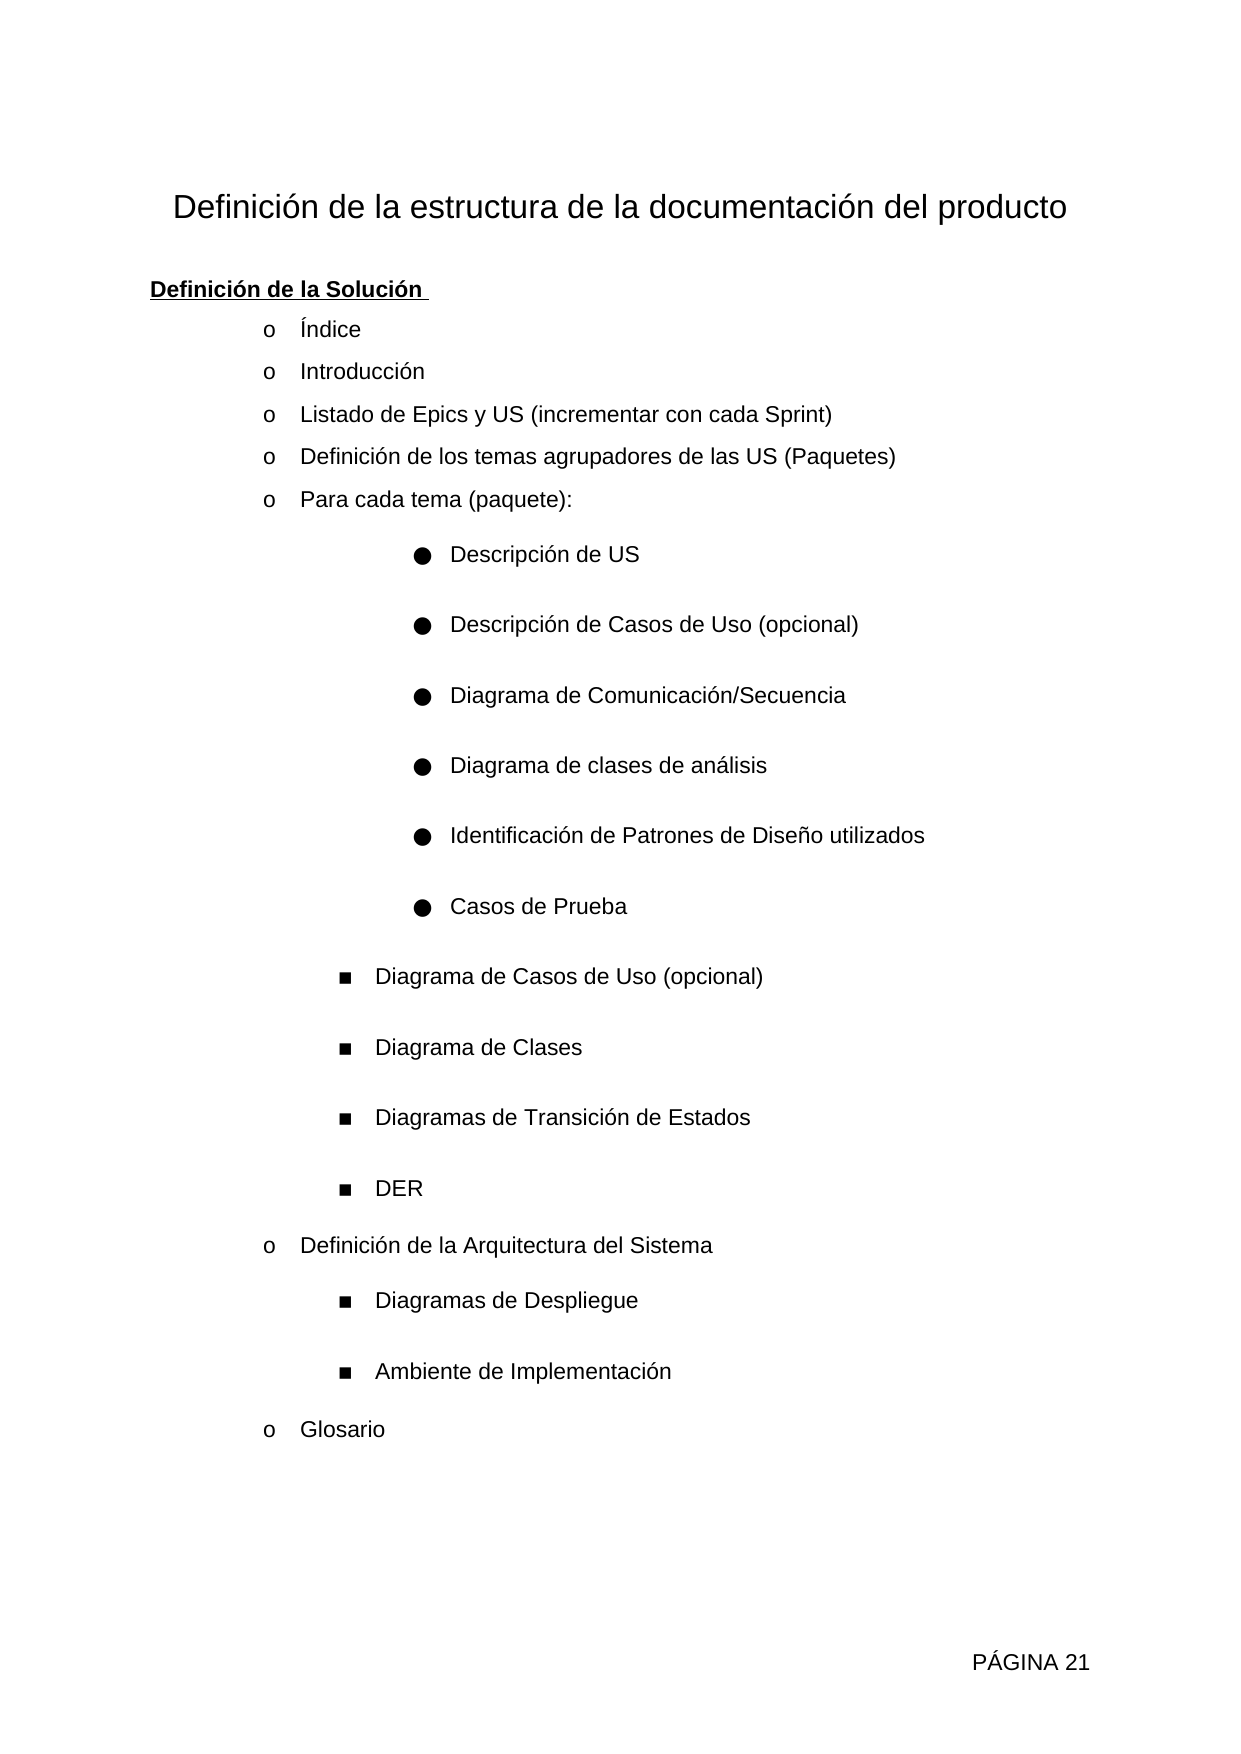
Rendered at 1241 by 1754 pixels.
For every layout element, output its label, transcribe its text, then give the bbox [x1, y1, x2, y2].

list Diagrama de clases de análisis [412, 739, 1090, 787]
list Introducción [262, 358, 1090, 387]
list Diagrama de Clases [337, 1021, 1090, 1068]
list Índice [262, 316, 1090, 344]
list Identificación de Patrones de Diseño utilizados [412, 810, 1090, 857]
list Para cada tema (paquete): [262, 486, 1090, 514]
list Diagrama de Comunicación/Secuencia [412, 669, 1090, 716]
list Diagramas de Transición de Estados [337, 1092, 1090, 1139]
list Casos de Prueba [412, 880, 1090, 927]
list Diagramas de Despliegue [337, 1275, 1090, 1322]
list Descripción de Casos de Uso (opcional) [412, 599, 1090, 646]
list Listado de Epics y US (incrementar con cada Sprint) [262, 401, 1090, 429]
list Descripción de US [412, 528, 1090, 575]
list DER [337, 1162, 1090, 1209]
text Definición de la Solución [150, 276, 1090, 303]
subtitle Definición de la estructura de la documentación del producto [150, 187, 1090, 226]
list Definición de la Arquitectura del Sistema [262, 1232, 1090, 1261]
list Diagrama de Casos de Uso (opcional) [337, 951, 1090, 998]
list Definición de los temas agrupadores de las US (Paquetes) [262, 443, 1090, 472]
list Ambiente de Implementación [337, 1345, 1090, 1392]
list Glosario [262, 1416, 1090, 1444]
